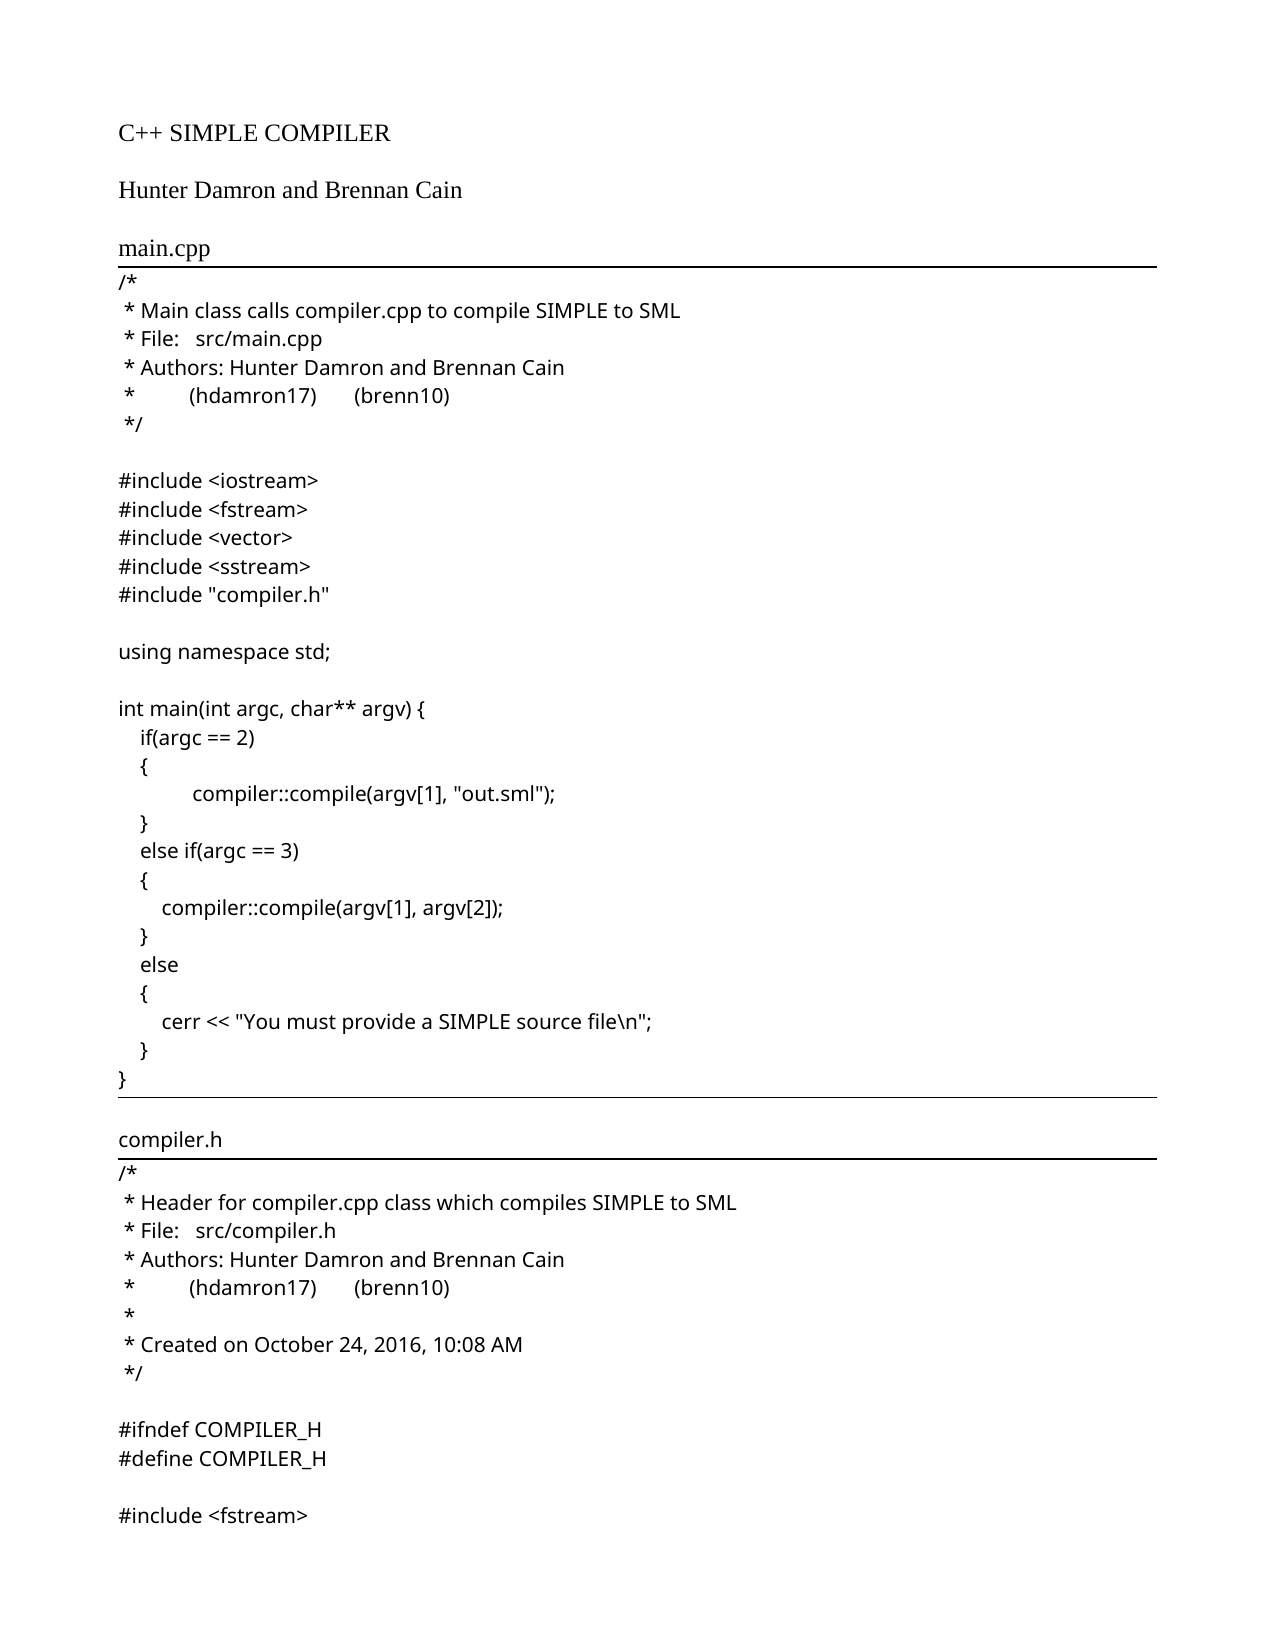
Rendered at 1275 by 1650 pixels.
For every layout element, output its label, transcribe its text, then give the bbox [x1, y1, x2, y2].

text compiler::compile(argv[1], argv[2]); [118, 893, 1157, 922]
text * Created on October 24, 2016, 10:08 AM [118, 1330, 1157, 1359]
text * Authors: Hunter Damron and Brennan Cain [118, 353, 1157, 381]
text */ [118, 1359, 1157, 1387]
text Hunter Damron and Brennan Cain [118, 176, 1157, 204]
text { [118, 978, 1157, 1007]
text #include <fstream> [118, 495, 1157, 523]
text #ifndef COMPILER_H [118, 1416, 1157, 1444]
text /* [118, 1160, 1157, 1188]
text { [118, 751, 1157, 779]
text #include <fstream> [118, 1501, 1157, 1529]
text #include "compiler.h" [118, 580, 1157, 609]
text */ [118, 410, 1157, 438]
text if(argc == 2) [118, 723, 1157, 751]
text #include <vector> [118, 523, 1157, 552]
text #define COMPILER_H [118, 1444, 1157, 1472]
text } [118, 1064, 1157, 1097]
text * Main class calls compiler.cpp to compile SIMPLE to SML [118, 296, 1157, 324]
text * Authors: Hunter Damron and Brennan Cain [118, 1245, 1157, 1273]
text else [118, 950, 1157, 978]
text #include <iostream> [118, 467, 1157, 495]
text } [118, 1035, 1157, 1064]
text main.cpp [118, 233, 1157, 266]
text cerr << "You must provide a SIMPLE source file\n"; [118, 1007, 1157, 1035]
text * [118, 1302, 1157, 1330]
text int main(int argc, char** argv) { [118, 694, 1157, 723]
text } [118, 808, 1157, 836]
text #include <sstream> [118, 552, 1157, 580]
text * File: src/main.cpp [118, 324, 1157, 353]
text compiler::compile(argv[1], "out.sml"); [118, 779, 1157, 808]
text * (hdamron17) (brenn10) [118, 1273, 1157, 1302]
text compiler.h [118, 1125, 1157, 1158]
text /* [118, 268, 1157, 296]
text using namespace std; [118, 637, 1157, 666]
text else if(argc == 3) [118, 836, 1157, 865]
text C++ SIMPLE COMPILER [118, 118, 1157, 147]
text * Header for compiler.cpp class which compiles SIMPLE to SML [118, 1188, 1157, 1216]
text * File: src/compiler.h [118, 1216, 1157, 1245]
text * (hdamron17) (brenn10) [118, 381, 1157, 410]
text { [118, 865, 1157, 893]
text } [118, 922, 1157, 950]
